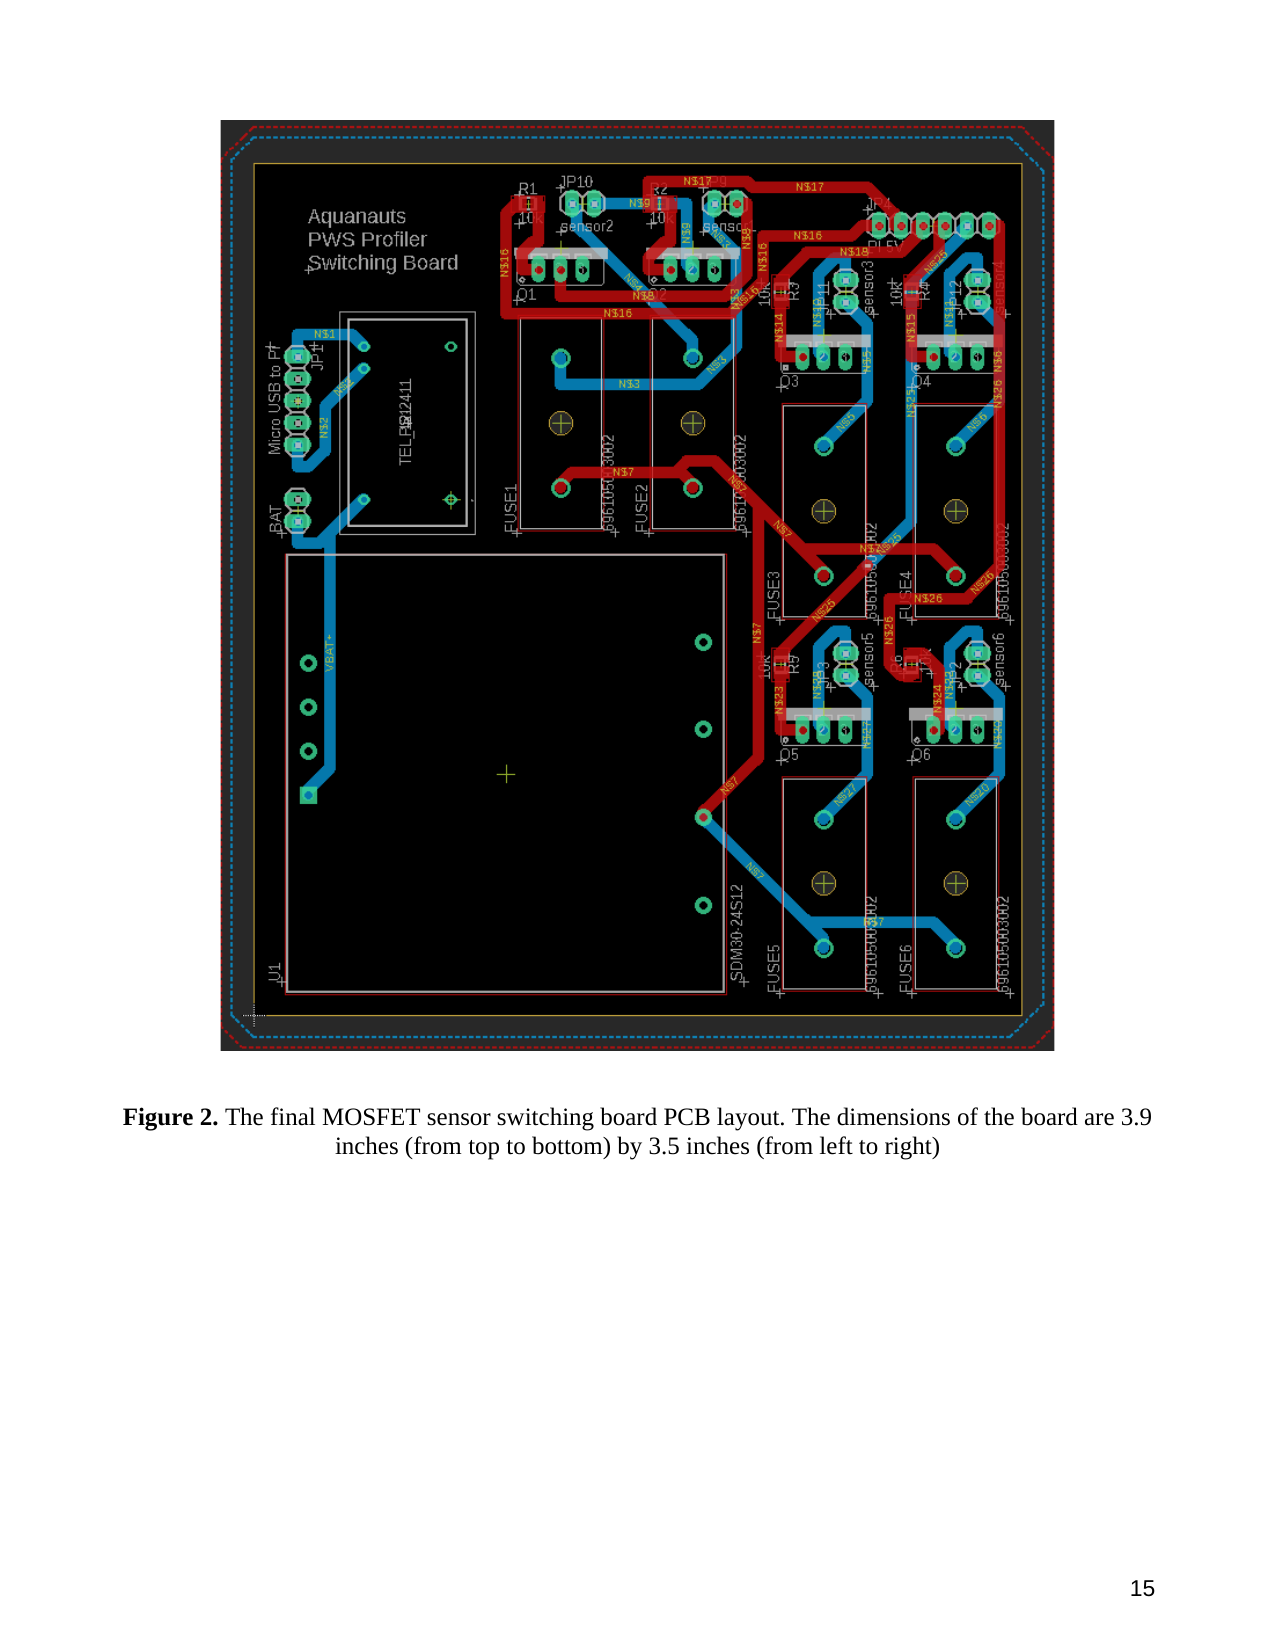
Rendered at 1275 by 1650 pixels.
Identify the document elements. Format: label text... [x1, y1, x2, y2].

picture [220, 120, 1055, 1051]
text Figure 2. The final MOSFET sensor switching board PCB layout. The dimensions of the board are 3.9 inches (from top to bottom) by 3.5 inches (from left to right) [120, 1102, 1155, 1160]
